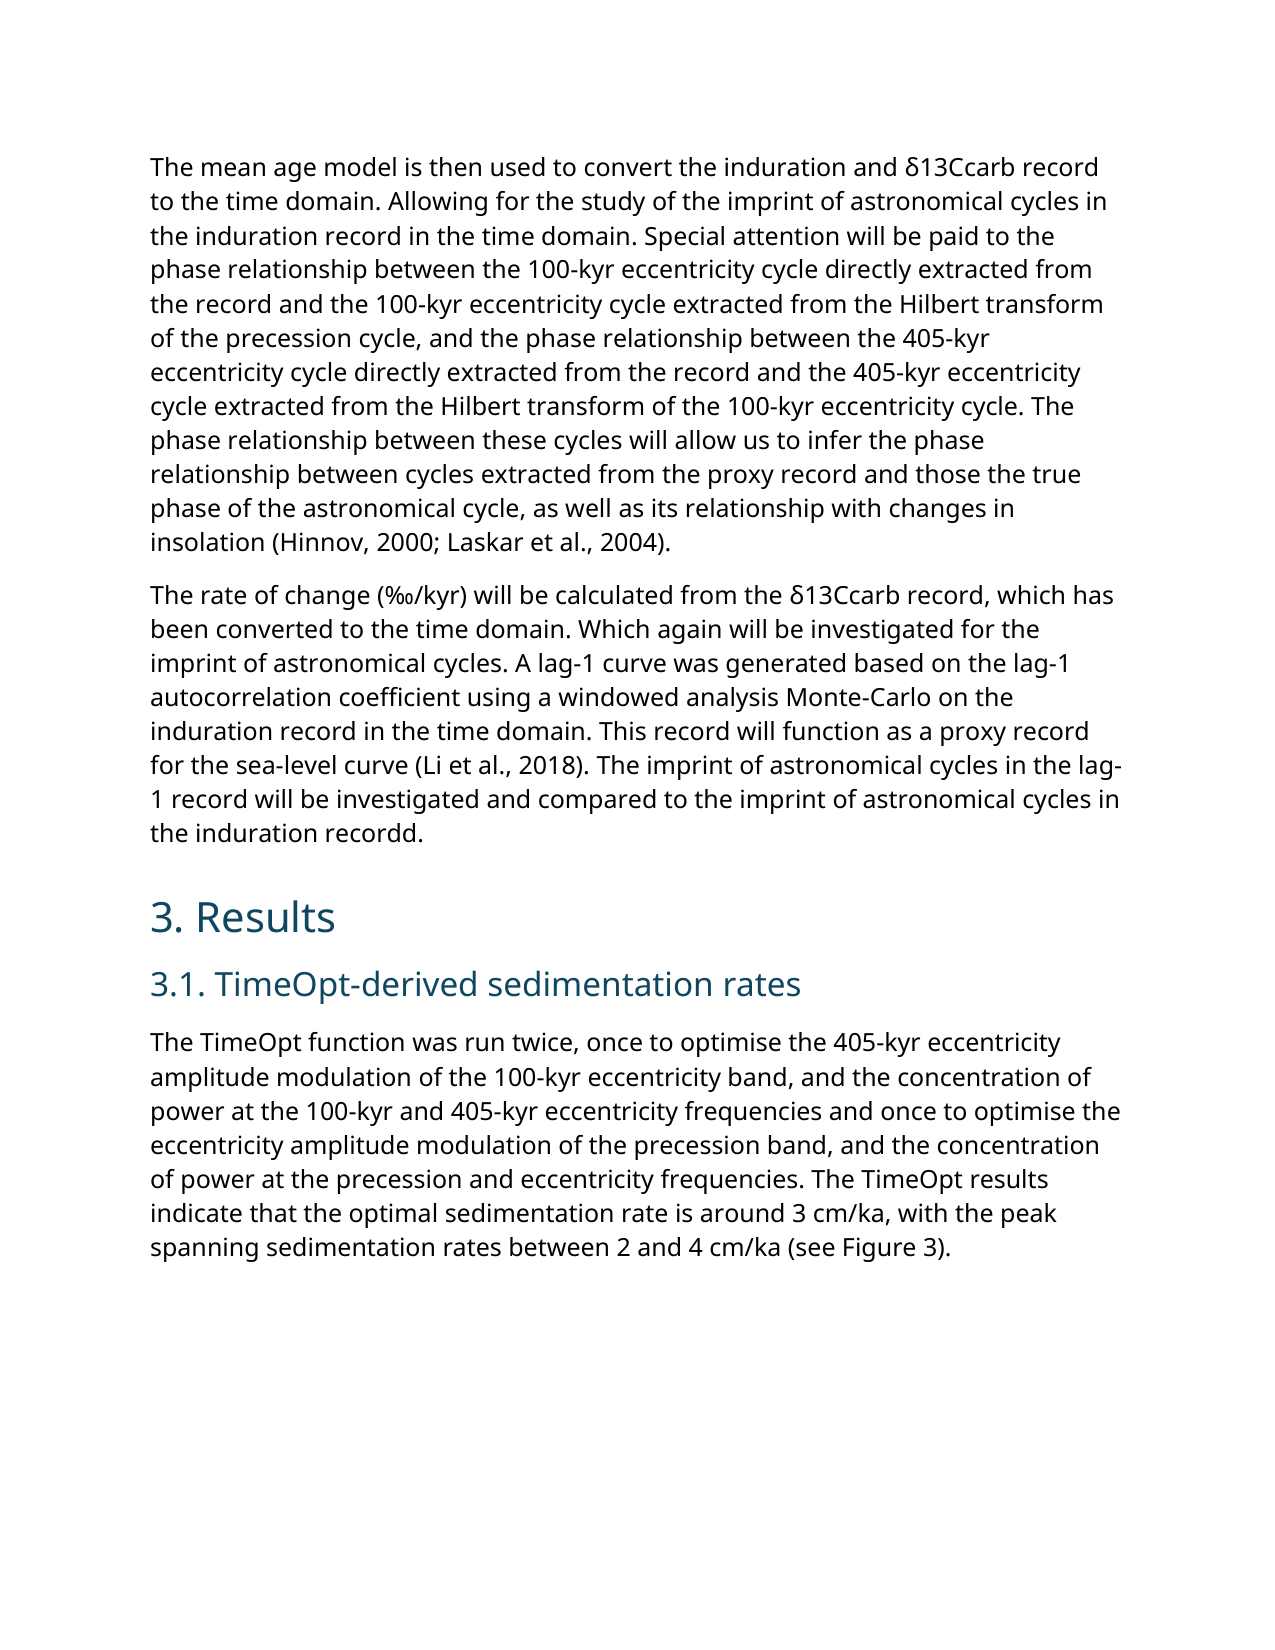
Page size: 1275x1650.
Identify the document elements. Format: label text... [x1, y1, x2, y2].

text The TimeOpt function was run twice, once to optimise the 405-kyr eccentricity amplitude modulation of the 100-kyr eccentricity band, and the concentration of power at the 100-kyr and 405-kyr eccentricity frequencies and once to optimise the eccentricity amplitude modulation of the precession band, and the concentration of power at the precession and eccentricity frequencies. The TimeOpt results indicate that the optimal sedimentation rate is around 3 cm/ka, with the peak spanning sedimentation rates between 2 and 4 cm/ka (see Figure 3). [150, 1025, 1125, 1263]
subtitle 3. Results [150, 887, 1125, 944]
subtitle 3.1. TimeOpt-derived sedimentation rates [150, 961, 1125, 1006]
text The rate of change (‰/kyr) will be calculated from the δ13Ccarb record, which has been converted to the time domain. Which again will be investigated for the imprint of astronomical cycles. A lag-1 curve was generated based on the lag-1 autocorrelation coefficient using a windowed analysis Monte-Carlo on the induration record in the time domain. This record will function as a proxy record for the sea-level curve (Li et al., 2018). The imprint of astronomical cycles in the lag-1 record will be investigated and compared to the imprint of astronomical cycles in the induration recordd. [150, 577, 1125, 850]
text The mean age model is then used to convert the induration and δ13Ccarb record to the time domain. Allowing for the study of the imprint of astronomical cycles in the induration record in the time domain. Special attention will be paid to the phase relationship between the 100-kyr eccentricity cycle directly extracted from the record and the 100-kyr eccentricity cycle extracted from the Hilbert transform of the precession cycle, and the phase relationship between the 405-kyr eccentricity cycle directly extracted from the record and the 405-kyr eccentricity cycle extracted from the Hilbert transform of the 100-kyr eccentricity cycle. The phase relationship between these cycles will allow us to infer the phase relationship between cycles extracted from the proxy record and those the true phase of the astronomical cycle, as well as its relationship with changes in insolation (Hinnov, 2000; Laskar et al., 2004). [150, 150, 1125, 559]
